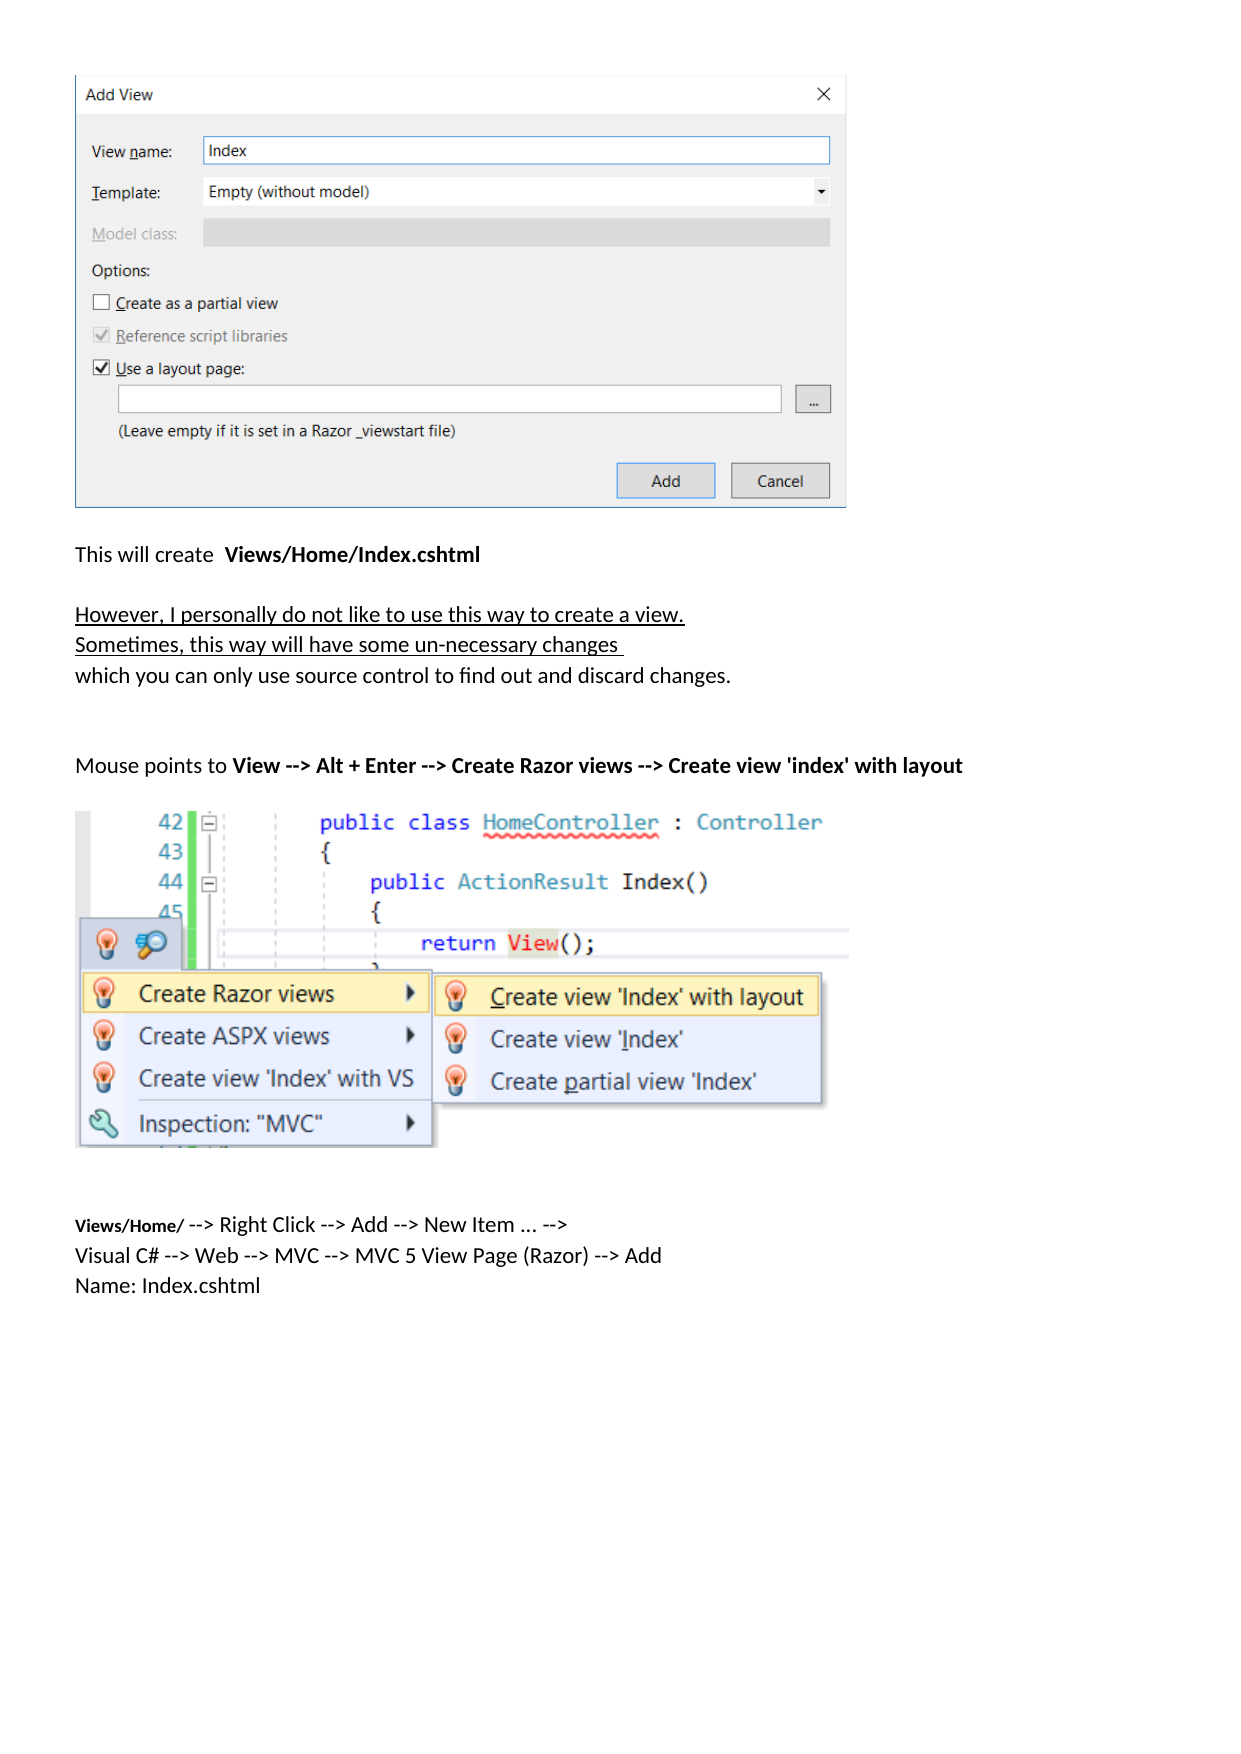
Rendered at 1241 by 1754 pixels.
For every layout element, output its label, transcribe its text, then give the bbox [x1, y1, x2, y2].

text Views/Home/ --> Right Click --> Add --> New Item ... --> [75, 1211, 1165, 1239]
picture [75, 811, 849, 1148]
text Visual C# --> Web --> MVC --> MVC 5 View Page (Razor) --> Add [75, 1241, 1165, 1269]
picture [75, 75, 847, 508]
text However, I personally do not like to use this way to create a view. [75, 600, 1165, 628]
text This will create Views/Home/Index.cshtml [75, 540, 1165, 568]
text Mouse points to View --> Alt + Enter --> Create Razor views --> Create view 'index' with layout [75, 751, 1165, 779]
text which you can only use source control to find out and discard changes. [75, 661, 1165, 689]
text Name: Index.cshtml [75, 1271, 1165, 1299]
text Sometimes, this way will have some un-necessary changes [75, 631, 1165, 658]
